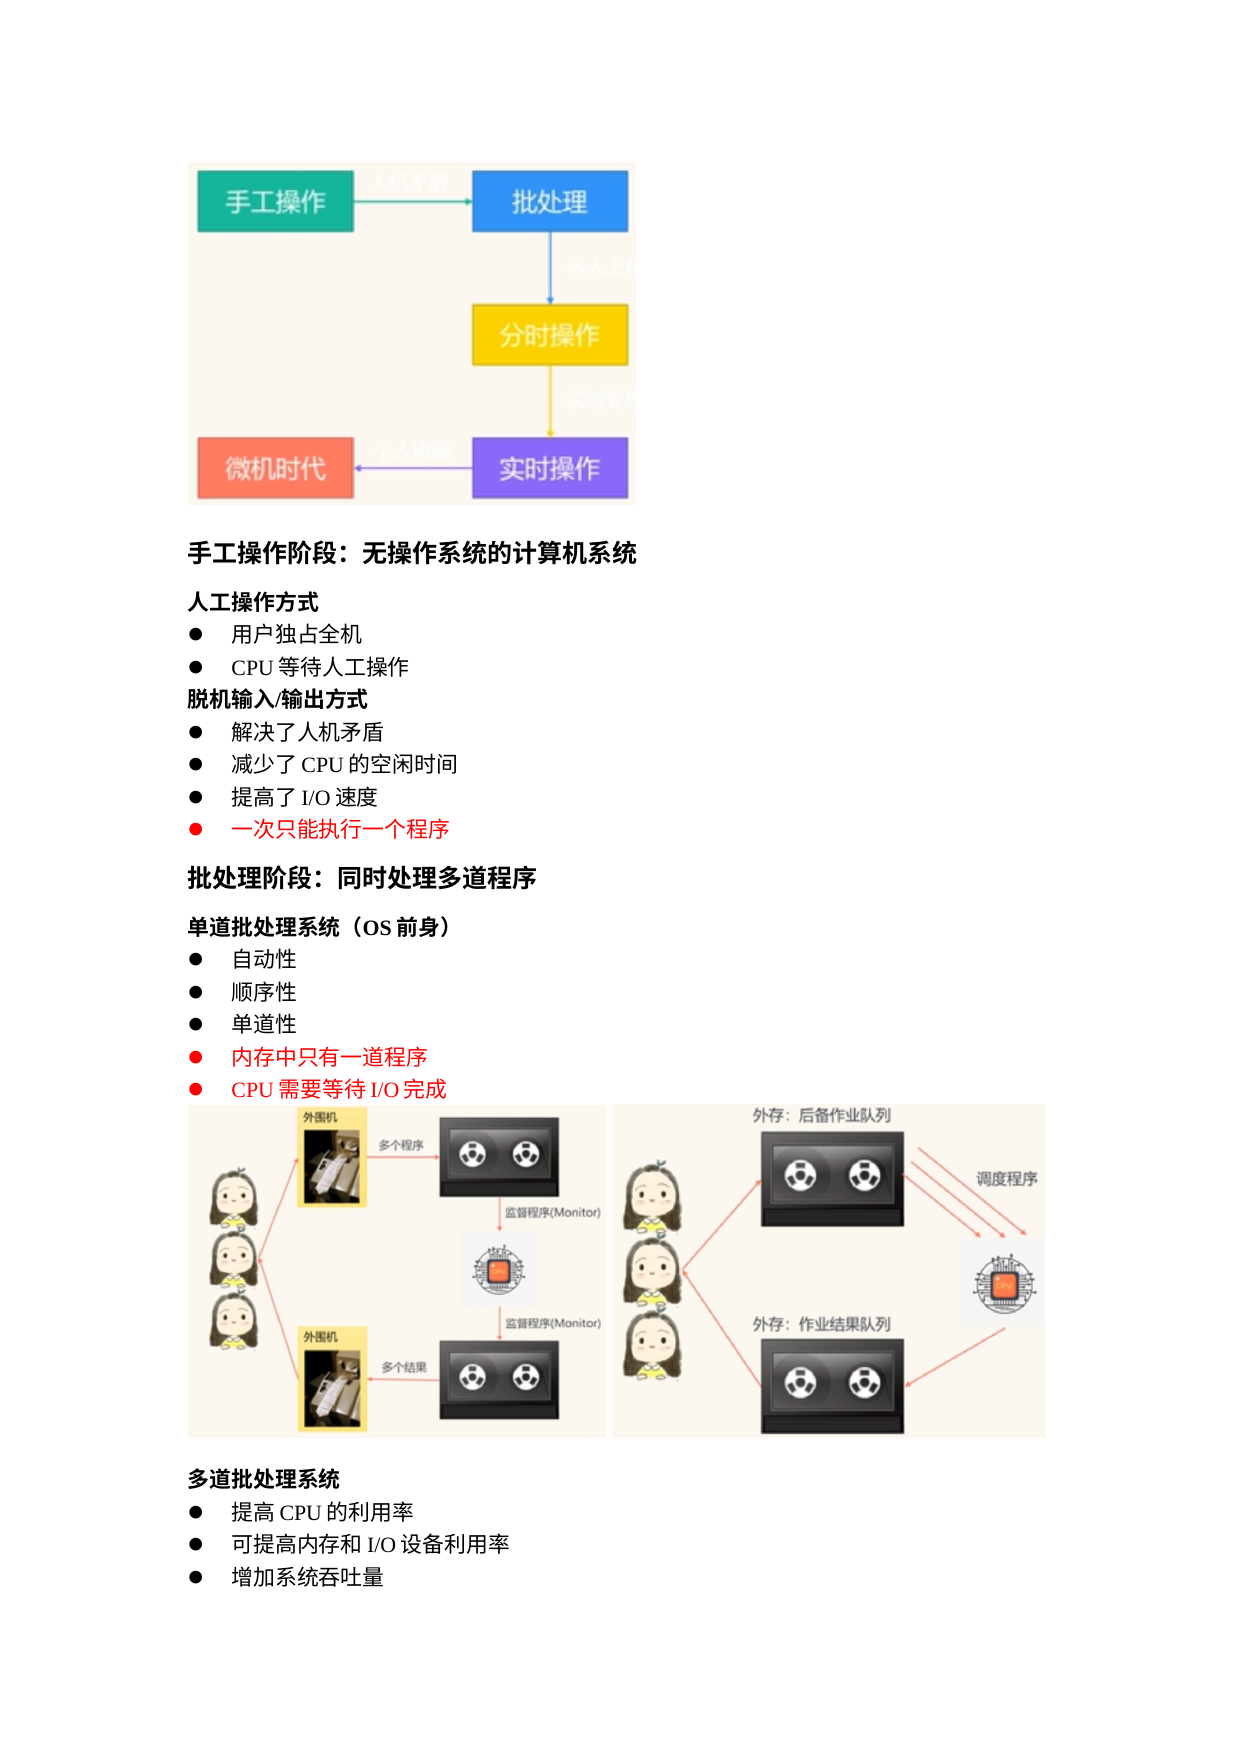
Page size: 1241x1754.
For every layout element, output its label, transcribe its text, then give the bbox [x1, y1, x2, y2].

subtitle 单道批处理系统（OS前身） [187, 909, 1053, 942]
subtitle 批处理阶段：同时处理多道程序 [187, 844, 1053, 909]
subtitle 手工操作阶段：无操作系统的计算机系统 [187, 519, 1053, 584]
picture [611, 1104, 1046, 1438]
list CPU需要等待I/O完成 [187, 1072, 1053, 1104]
list 可提高内存和I/O设备利用率 [187, 1527, 1053, 1559]
list 用户独占全机 [187, 617, 1053, 649]
subtitle 人工操作方式 [187, 584, 1053, 617]
subtitle 脱机输入/输出方式 [187, 682, 1053, 714]
list 单道性 [187, 1007, 1053, 1039]
list CPU等待人工操作 [187, 649, 1053, 682]
picture [187, 1105, 607, 1438]
picture [187, 162, 636, 505]
list 一次只能执行一个程序 [187, 812, 1053, 844]
list 增加系统吞吐量 [187, 1559, 1053, 1592]
list 自动性 [187, 942, 1053, 974]
list 解决了人机矛盾 [187, 714, 1053, 747]
list 内存中只有一道程序 [187, 1039, 1053, 1072]
list 顺序性 [187, 974, 1053, 1007]
subtitle 多道批处理系统 [187, 1462, 1053, 1494]
list 提高了I/O速度 [187, 779, 1053, 812]
list 减少了CPU的空闲时间 [187, 747, 1053, 779]
list 提高CPU的利用率 [187, 1494, 1053, 1527]
